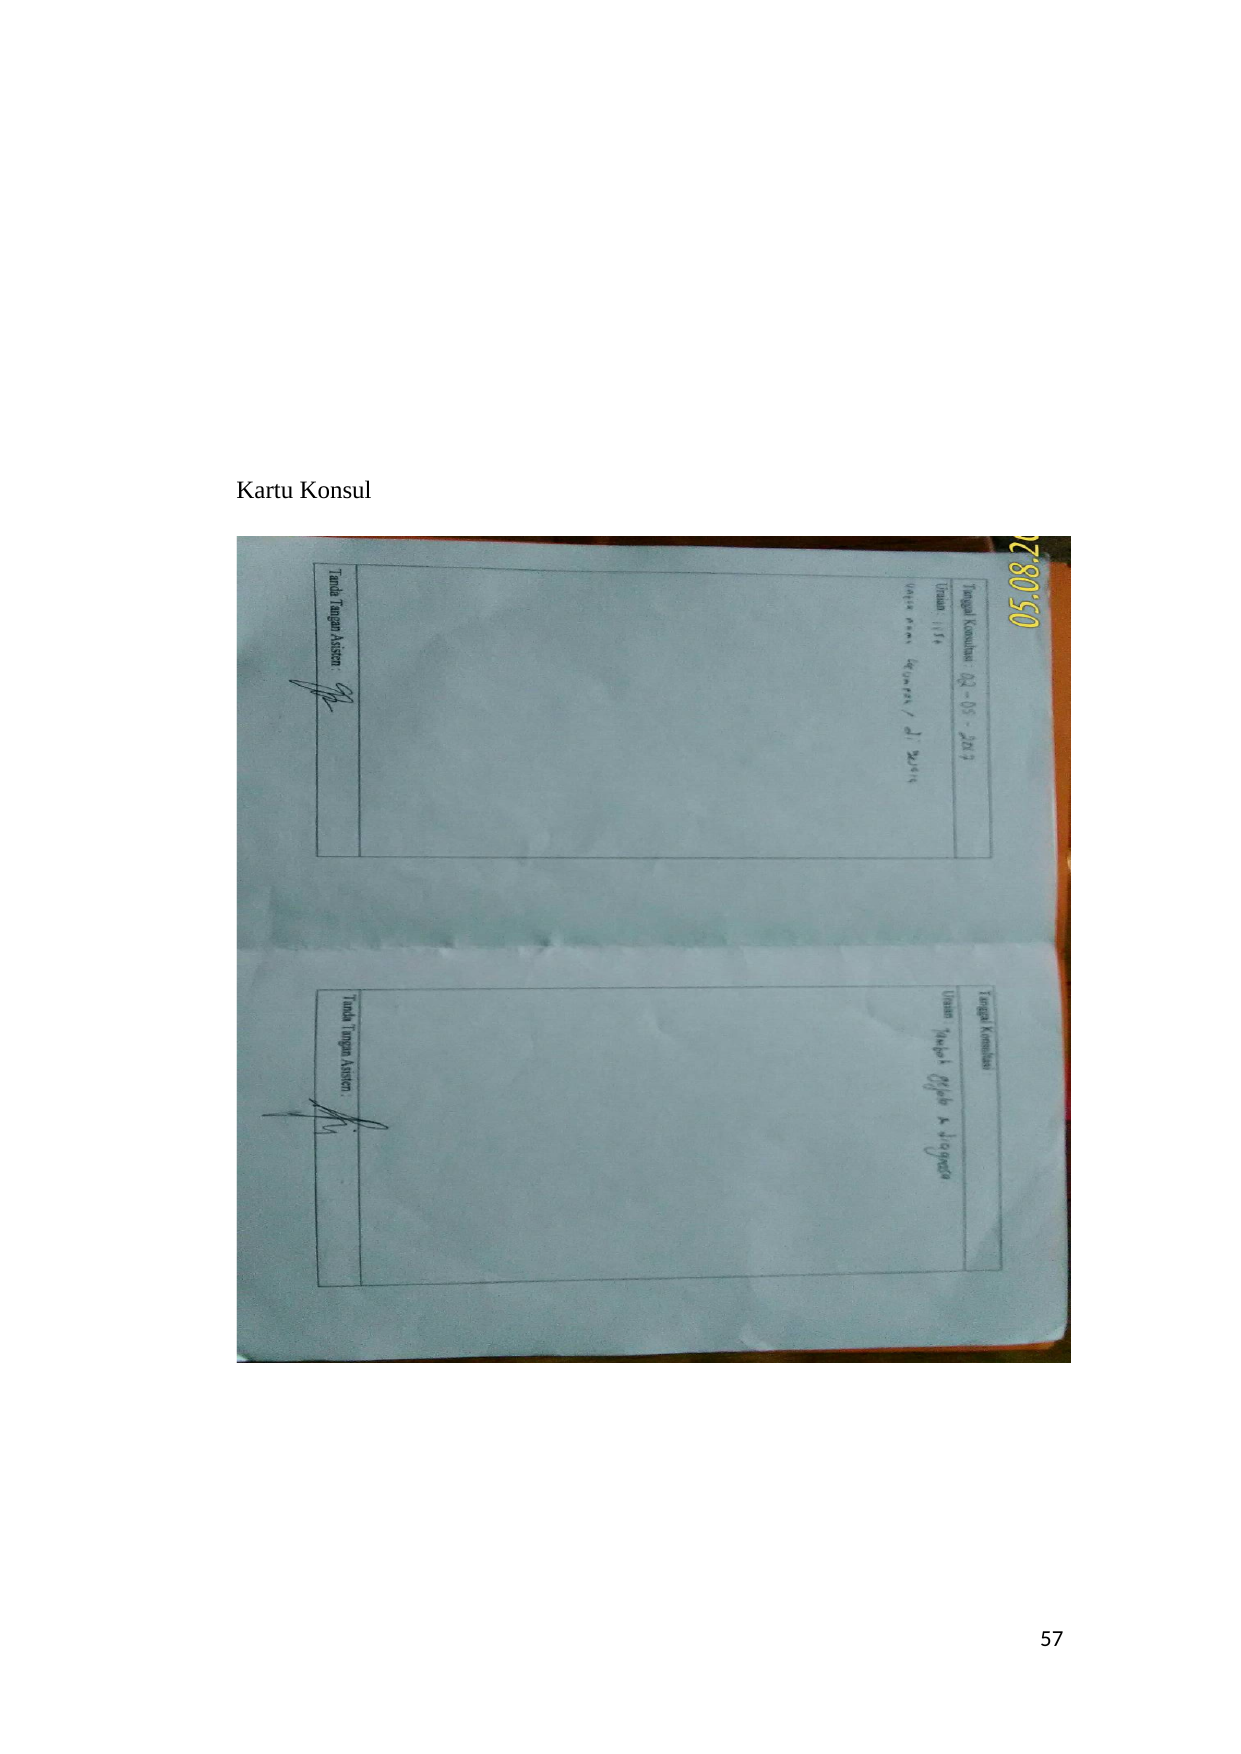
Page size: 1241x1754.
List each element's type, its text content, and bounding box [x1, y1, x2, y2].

text Kartu Konsul [236, 475, 1063, 504]
picture [237, 536, 1071, 1362]
